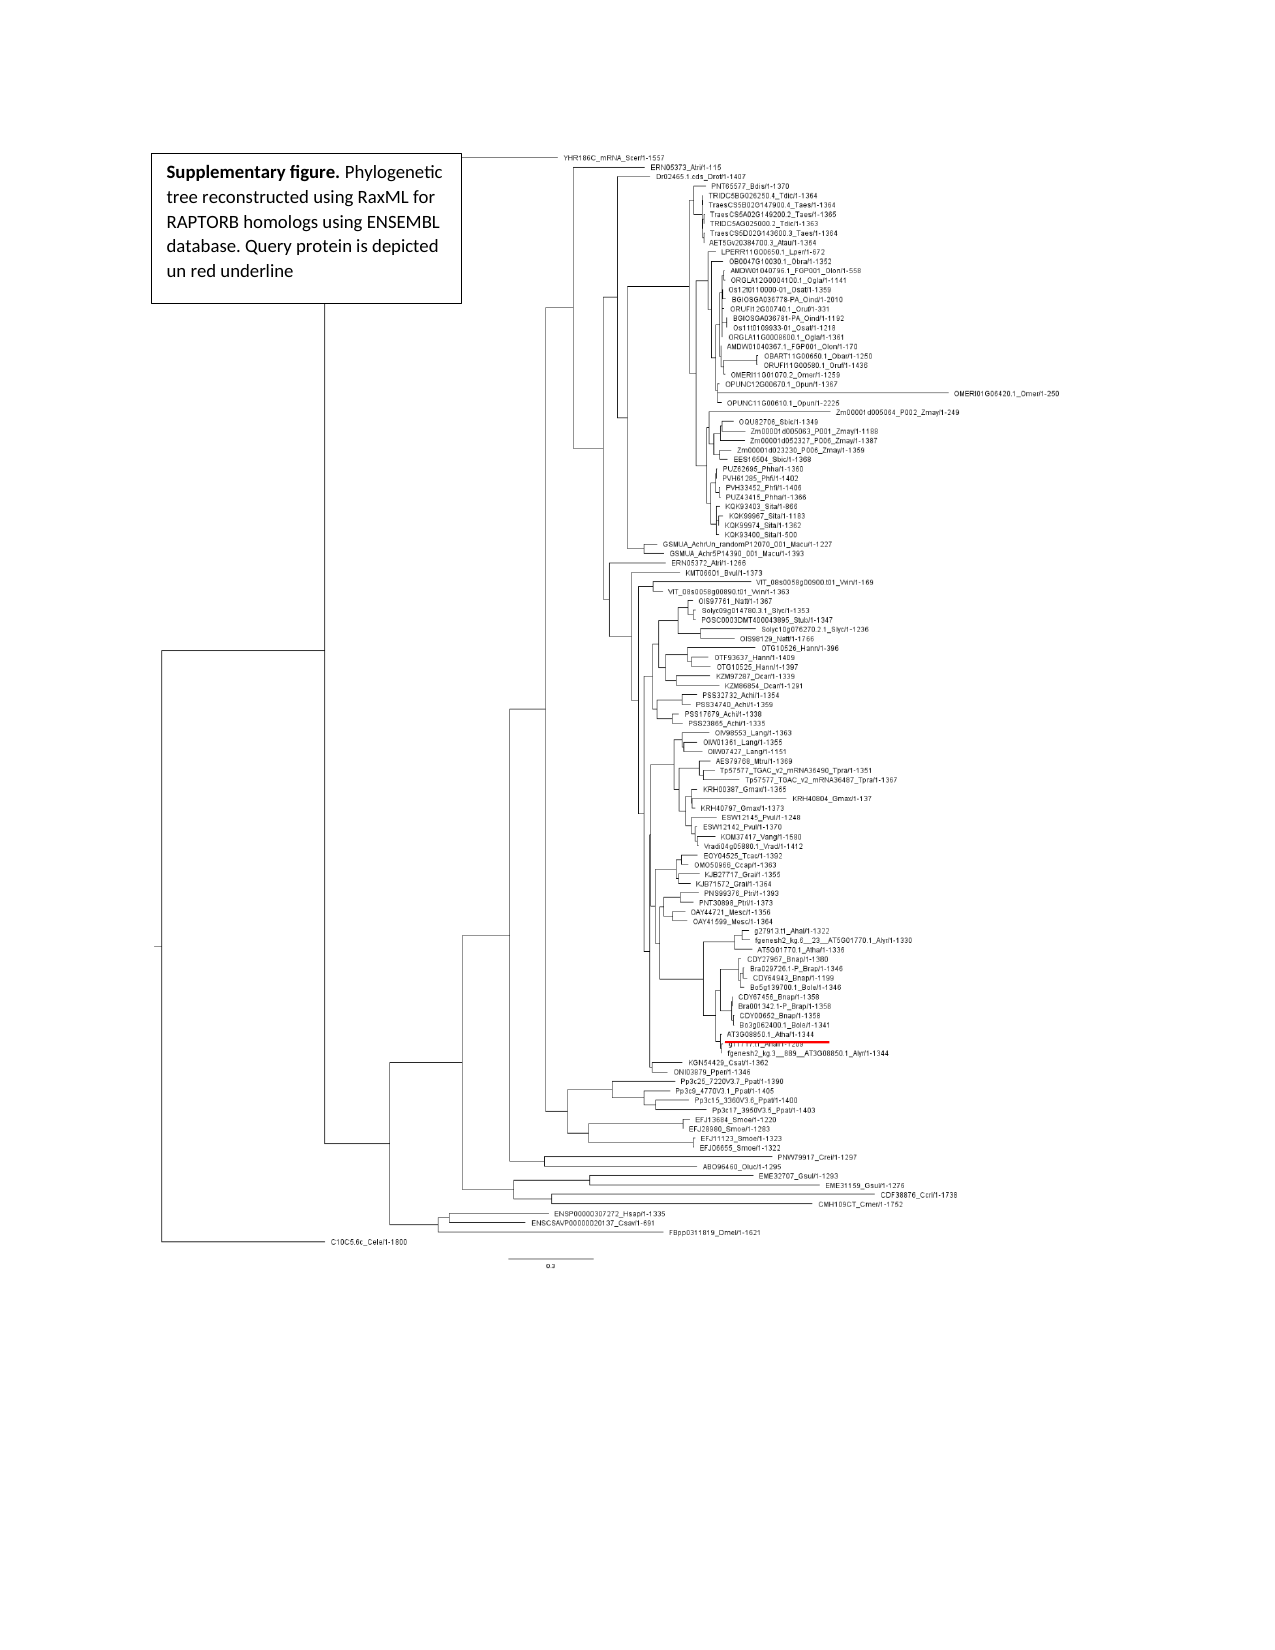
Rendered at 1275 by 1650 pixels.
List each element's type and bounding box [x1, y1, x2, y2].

picture [150, 150, 1125, 1273]
